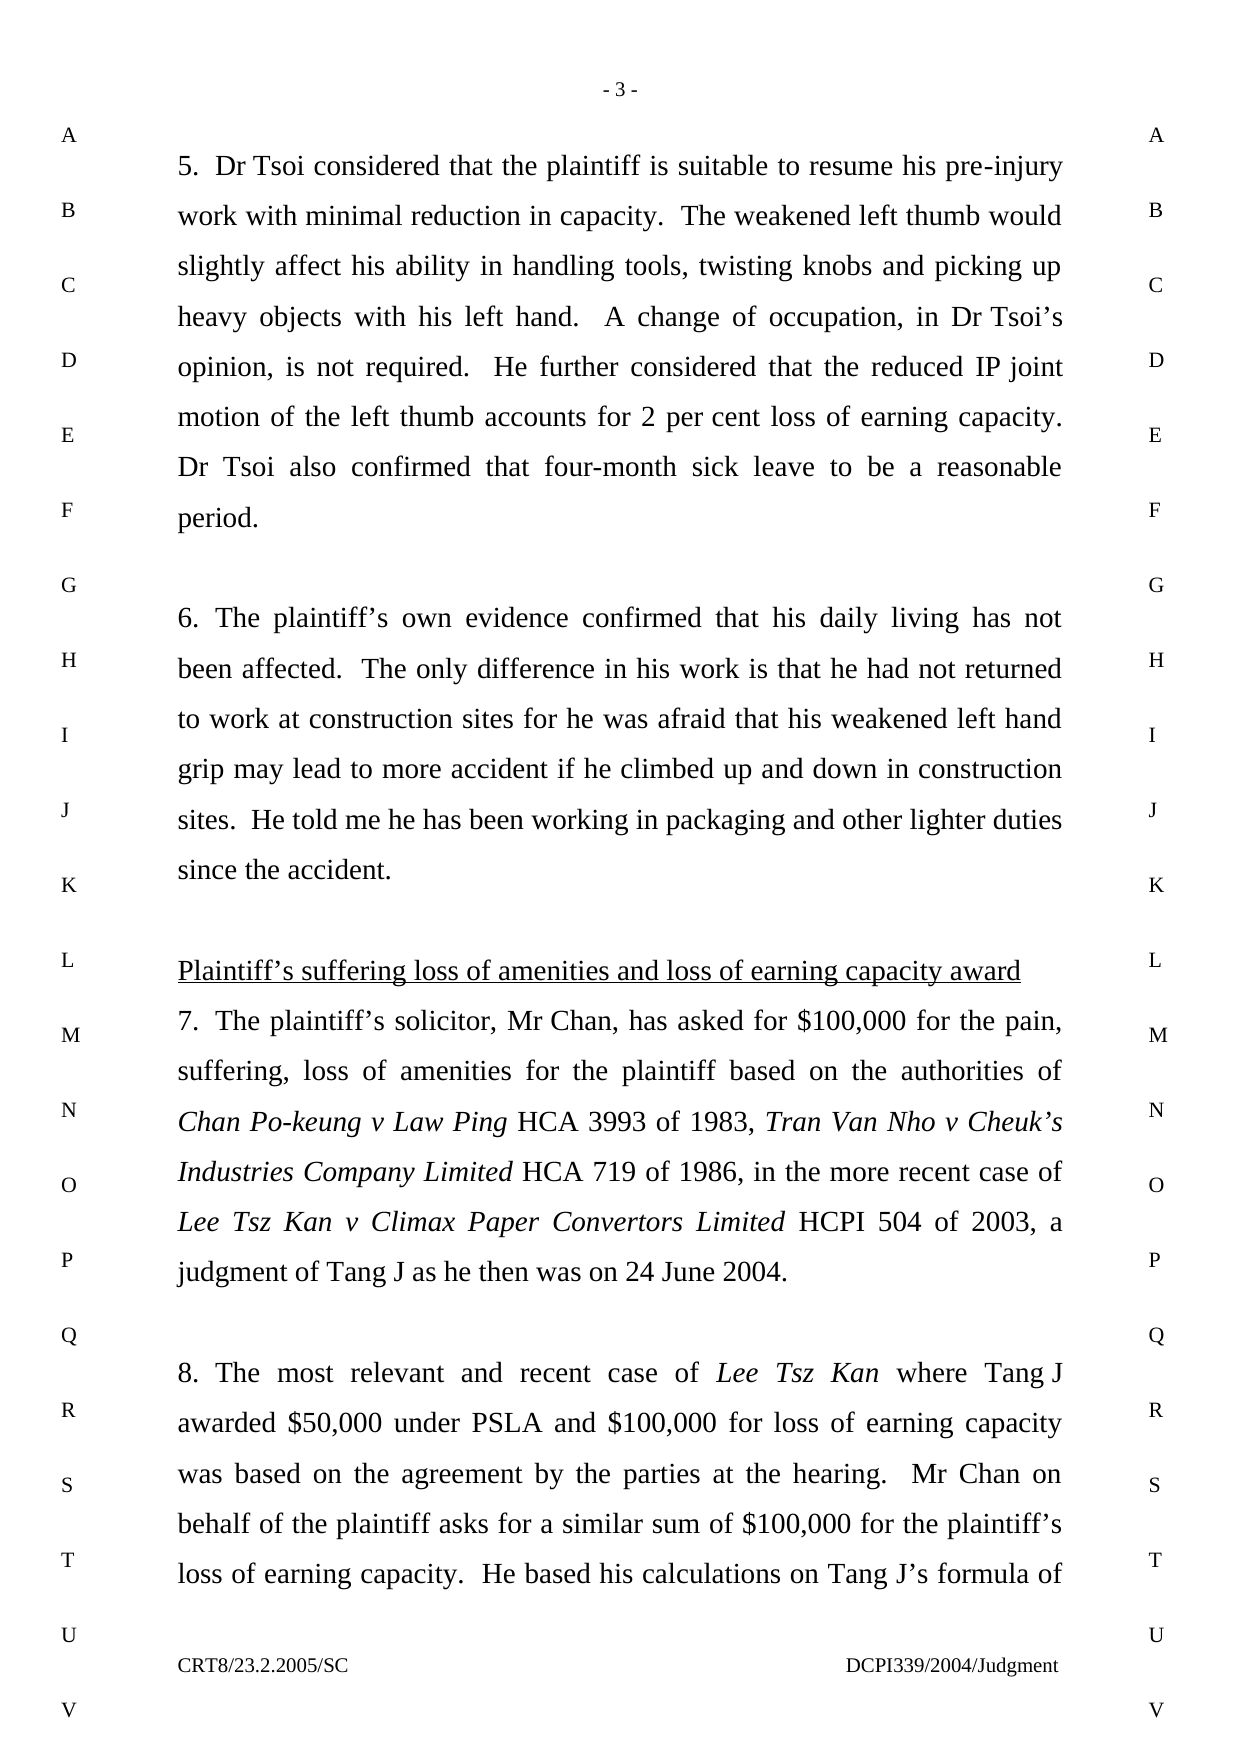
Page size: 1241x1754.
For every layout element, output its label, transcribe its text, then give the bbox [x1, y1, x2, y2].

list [177, 1355, 1063, 1590]
list Dr Tsoi considered that the plaintiff is suitable to resume his pre-injury work with minimal reduction in capacity. The weakened left thumb would slightly affect his ability in handling tools, twisting knobs and picking up heavy objects with his left hand. A change of occupation, in Dr Tsoi’s opinion, is not required. He further considered that the reduced IP joint motion of the left thumb accounts for 2 per cent loss of earning capacity. Dr Tsoi also confirmed that four-month sick leave to be a reasonable period. [177, 148, 1063, 533]
list The plaintiff’s solicitor, Mr Chan, has asked for $100,000 for the pain, suffering, loss of amenities for the plaintiff based on the authorities of Chan Po-keung v Law Ping HCA 3993 of 1983, Tran Van Nho v Cheuk’s Industries Company Limited HCA 719 of 1986, in the more recent case of Lee Tsz Kan v Climax Paper Convertors Limited HCPI 504 of 2003, a judgment of Tang J as he then was on 24 June 2004. [177, 1003, 1063, 1288]
list The plaintiff’s own evidence confirmed that his daily living has not been affected. The only difference in his work is that he had not returned to work at construction sites for he was afraid that his weakened left hand grip may lead to more accident if he climbed up and down in construction sites. He told me he has been working in packaging and other lighter duties since the accident. [177, 601, 1063, 886]
text Plaintiff’s suffering loss of amenities and loss of earning capacity award [177, 953, 1063, 986]
